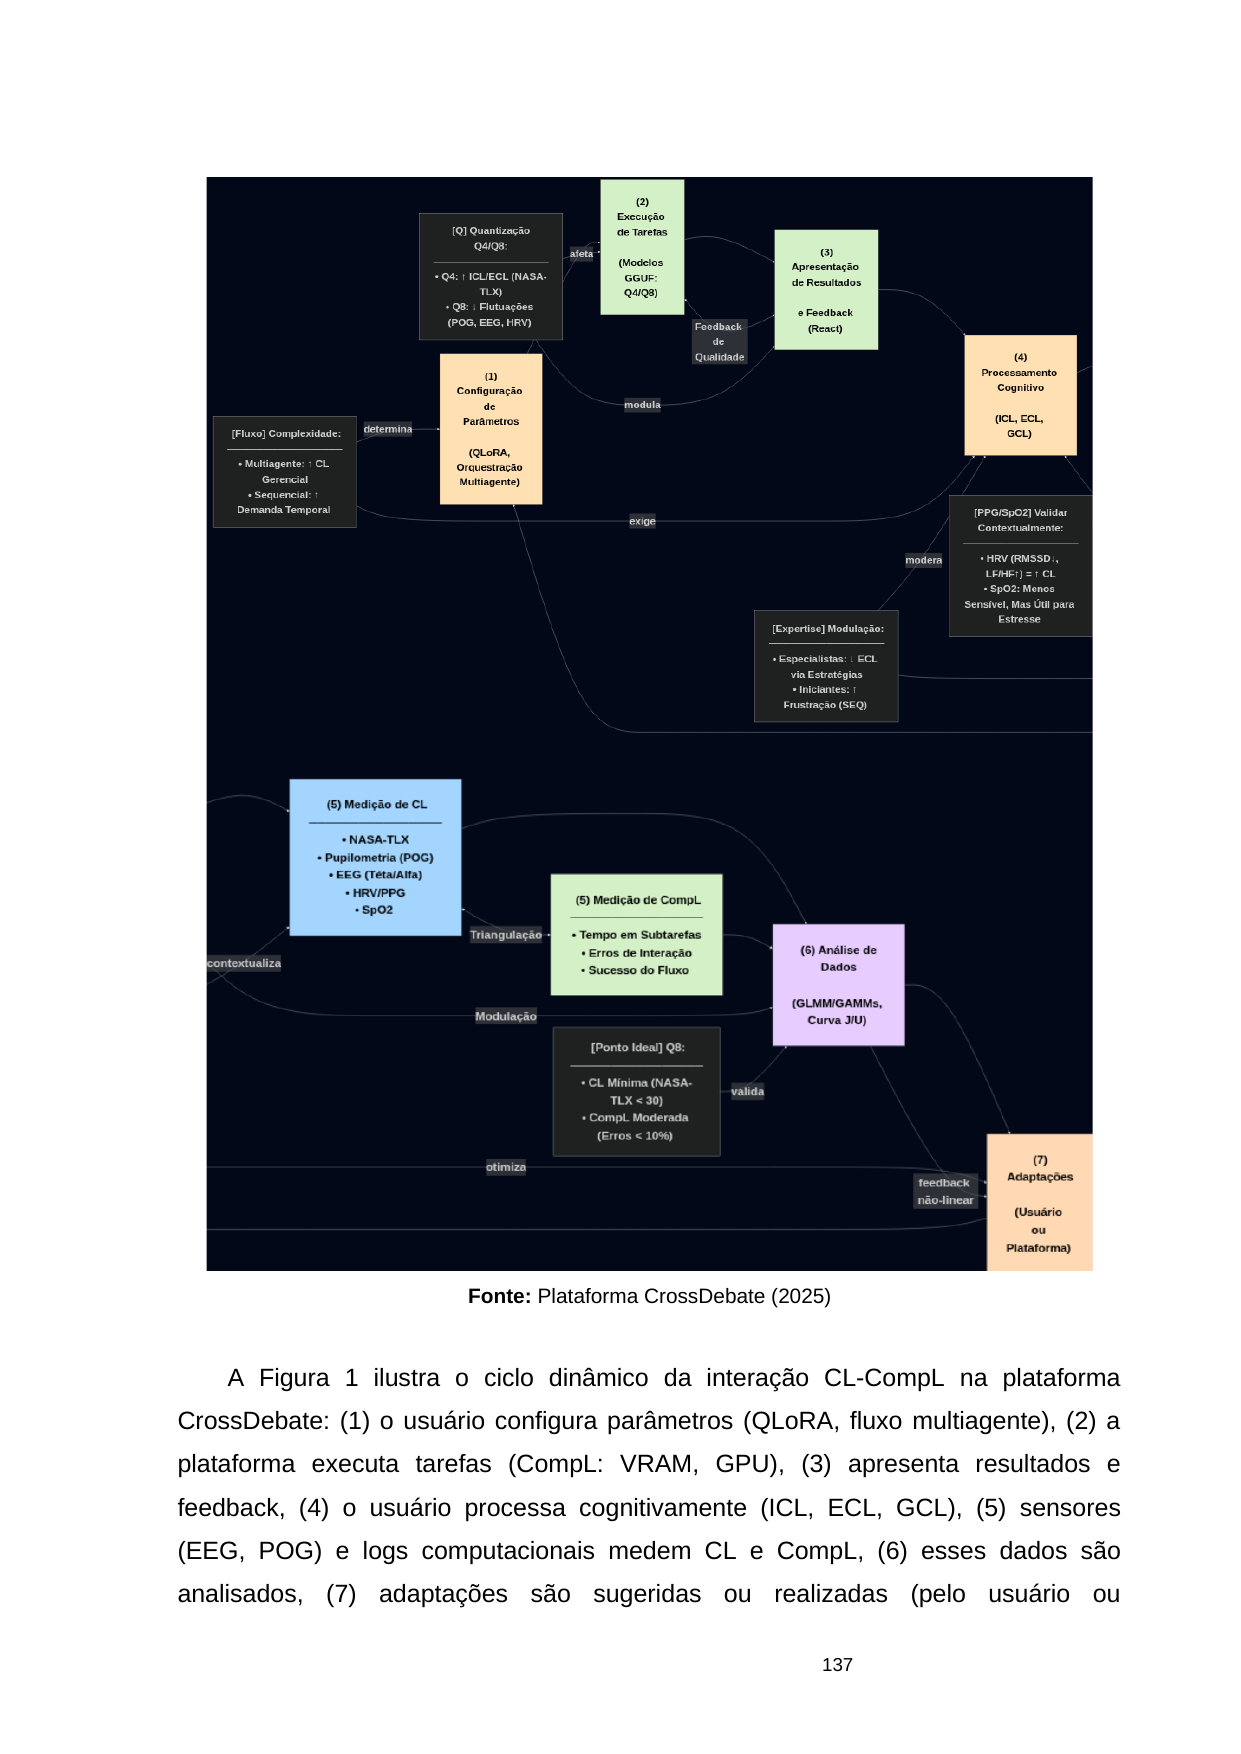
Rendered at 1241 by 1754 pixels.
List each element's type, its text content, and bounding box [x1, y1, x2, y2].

picture [206, 177, 1093, 1271]
text Fonte: Plataforma CrossDebate (2025) [177, 1284, 1122, 1308]
